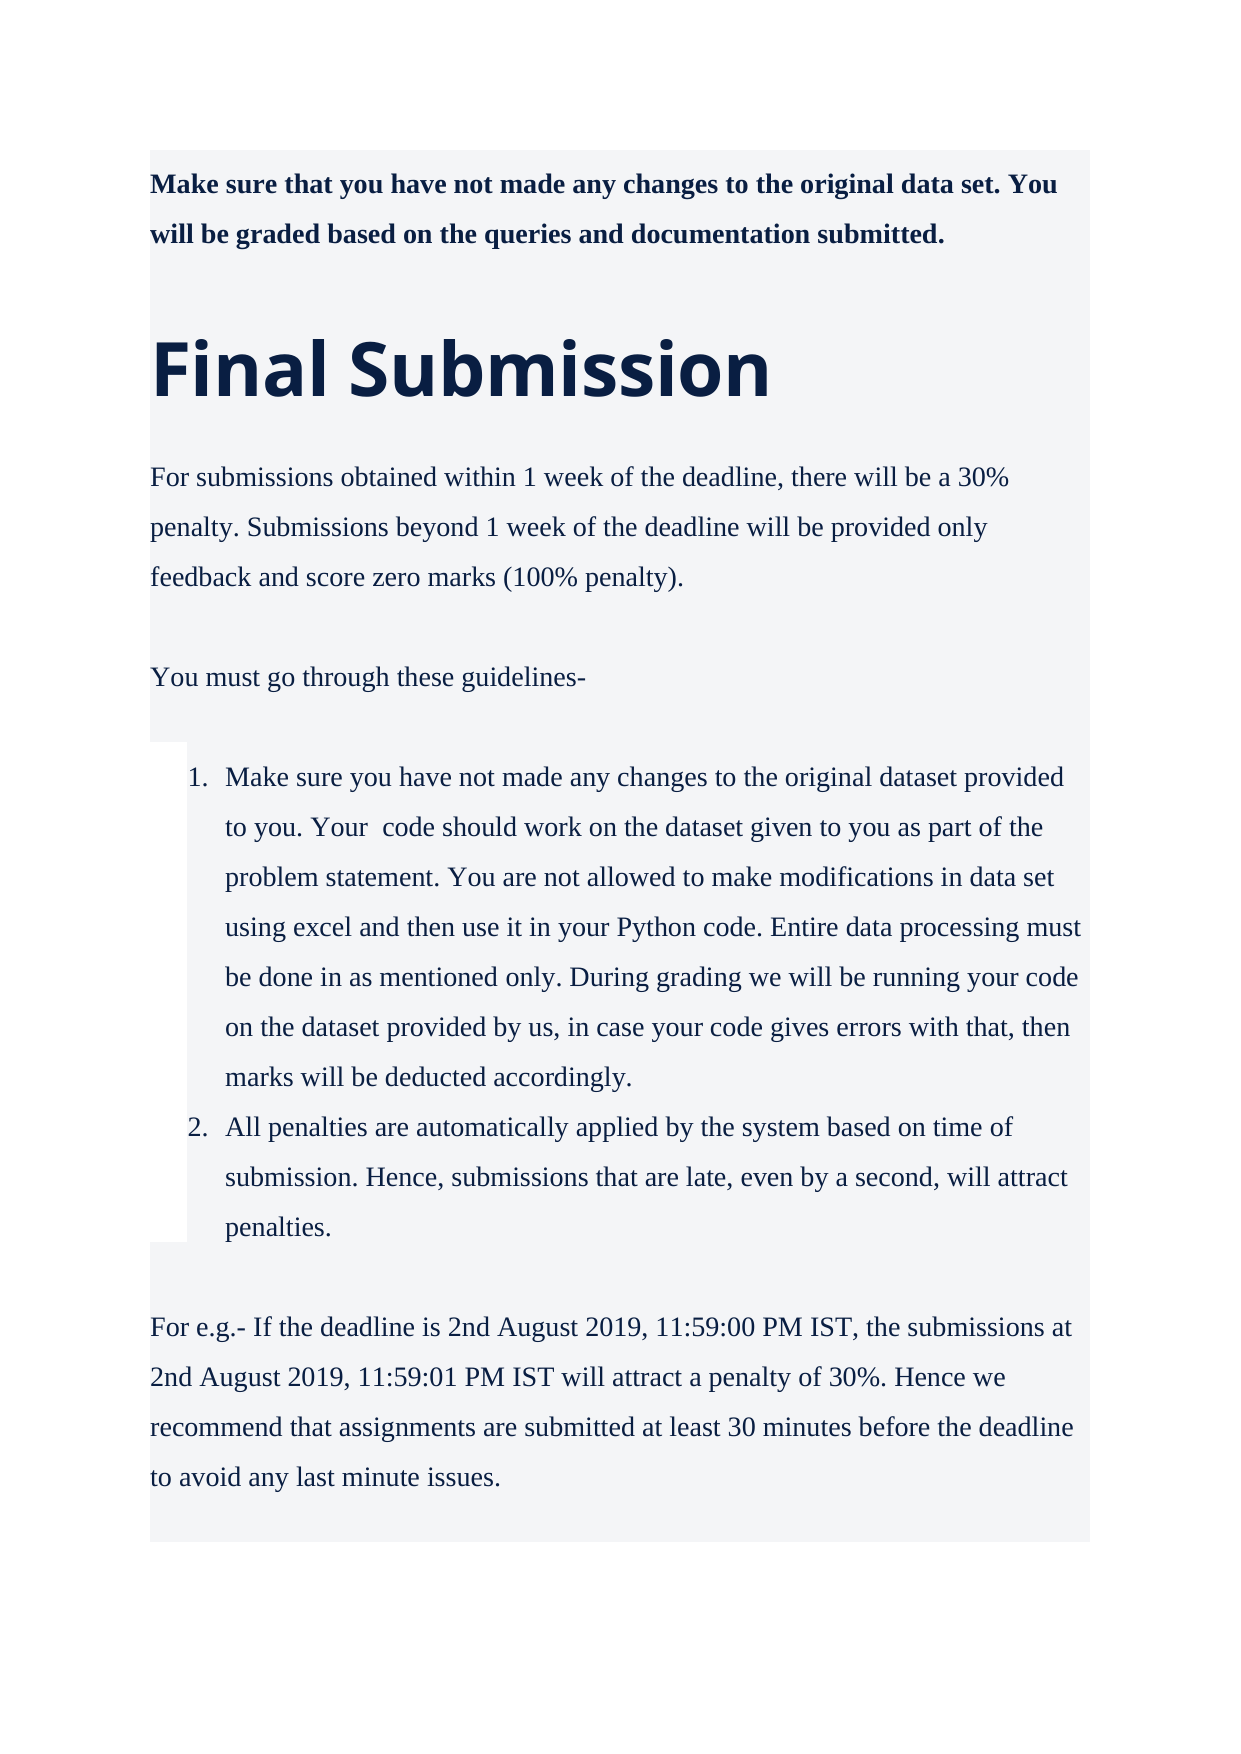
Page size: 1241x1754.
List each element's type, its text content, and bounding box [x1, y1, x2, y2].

text You must go through these guidelines- [150, 642, 1090, 692]
text Final Submission [150, 317, 1090, 419]
list All penalties are automatically applied by the system based on time of submission. Hence, submissions that are late, even by a second, will attract penalties. [187, 1092, 1090, 1242]
text For e.g.- If the deadline is 2nd August 2019, 11:59:00 PM IST, the submissions at 2nd August 2019, 11:59:01 PM IST will attract a penalty of 30%. Hence we recommend that assignments are submitted at least 30 minutes before the deadline to avoid any last minute issues. [150, 1292, 1090, 1492]
text For submissions obtained within 1 week of the deadline, there will be a 30% penalty. Submissions beyond 1 week of the deadline will be provided only feedback and score zero marks (100% penalty). [150, 442, 1090, 592]
text Make sure that you have not made any changes to the original data set. You will be graded based on the queries and documentation submitted. [150, 150, 1090, 250]
list Make sure you have not made any changes to the original dataset provided to you. Your code should work on the dataset given to you as part of the problem statement. You are not allowed to make modifications in data set using excel and then use it in your Python code. Entire data processing must be done in as mentioned only. During grading we will be running your code on the dataset provided by us, in case your code gives errors with that, then marks will be deducted accordingly. [187, 742, 1090, 1092]
